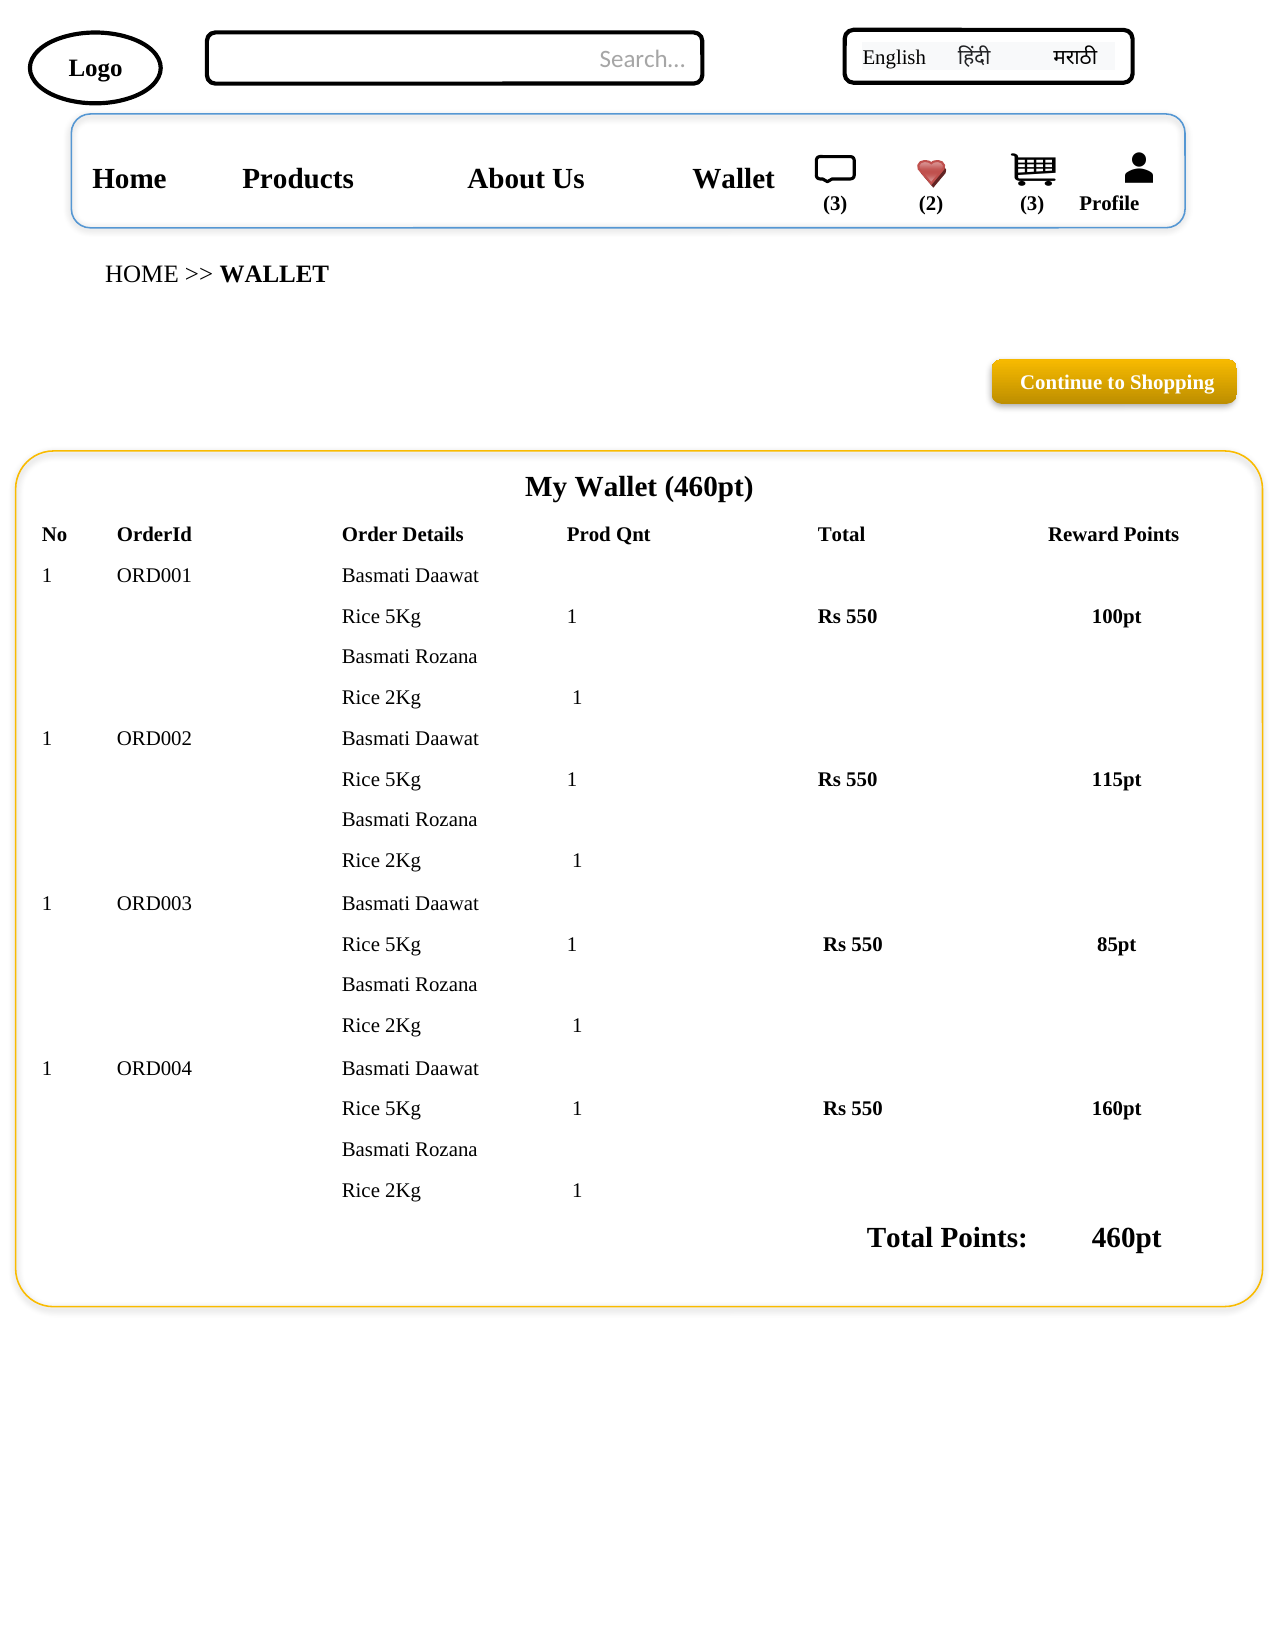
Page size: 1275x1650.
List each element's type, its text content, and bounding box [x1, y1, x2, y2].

picture [1118, 147, 1160, 189]
picture [1006, 150, 1064, 189]
text HOME >> WALLET [30, 259, 1245, 288]
